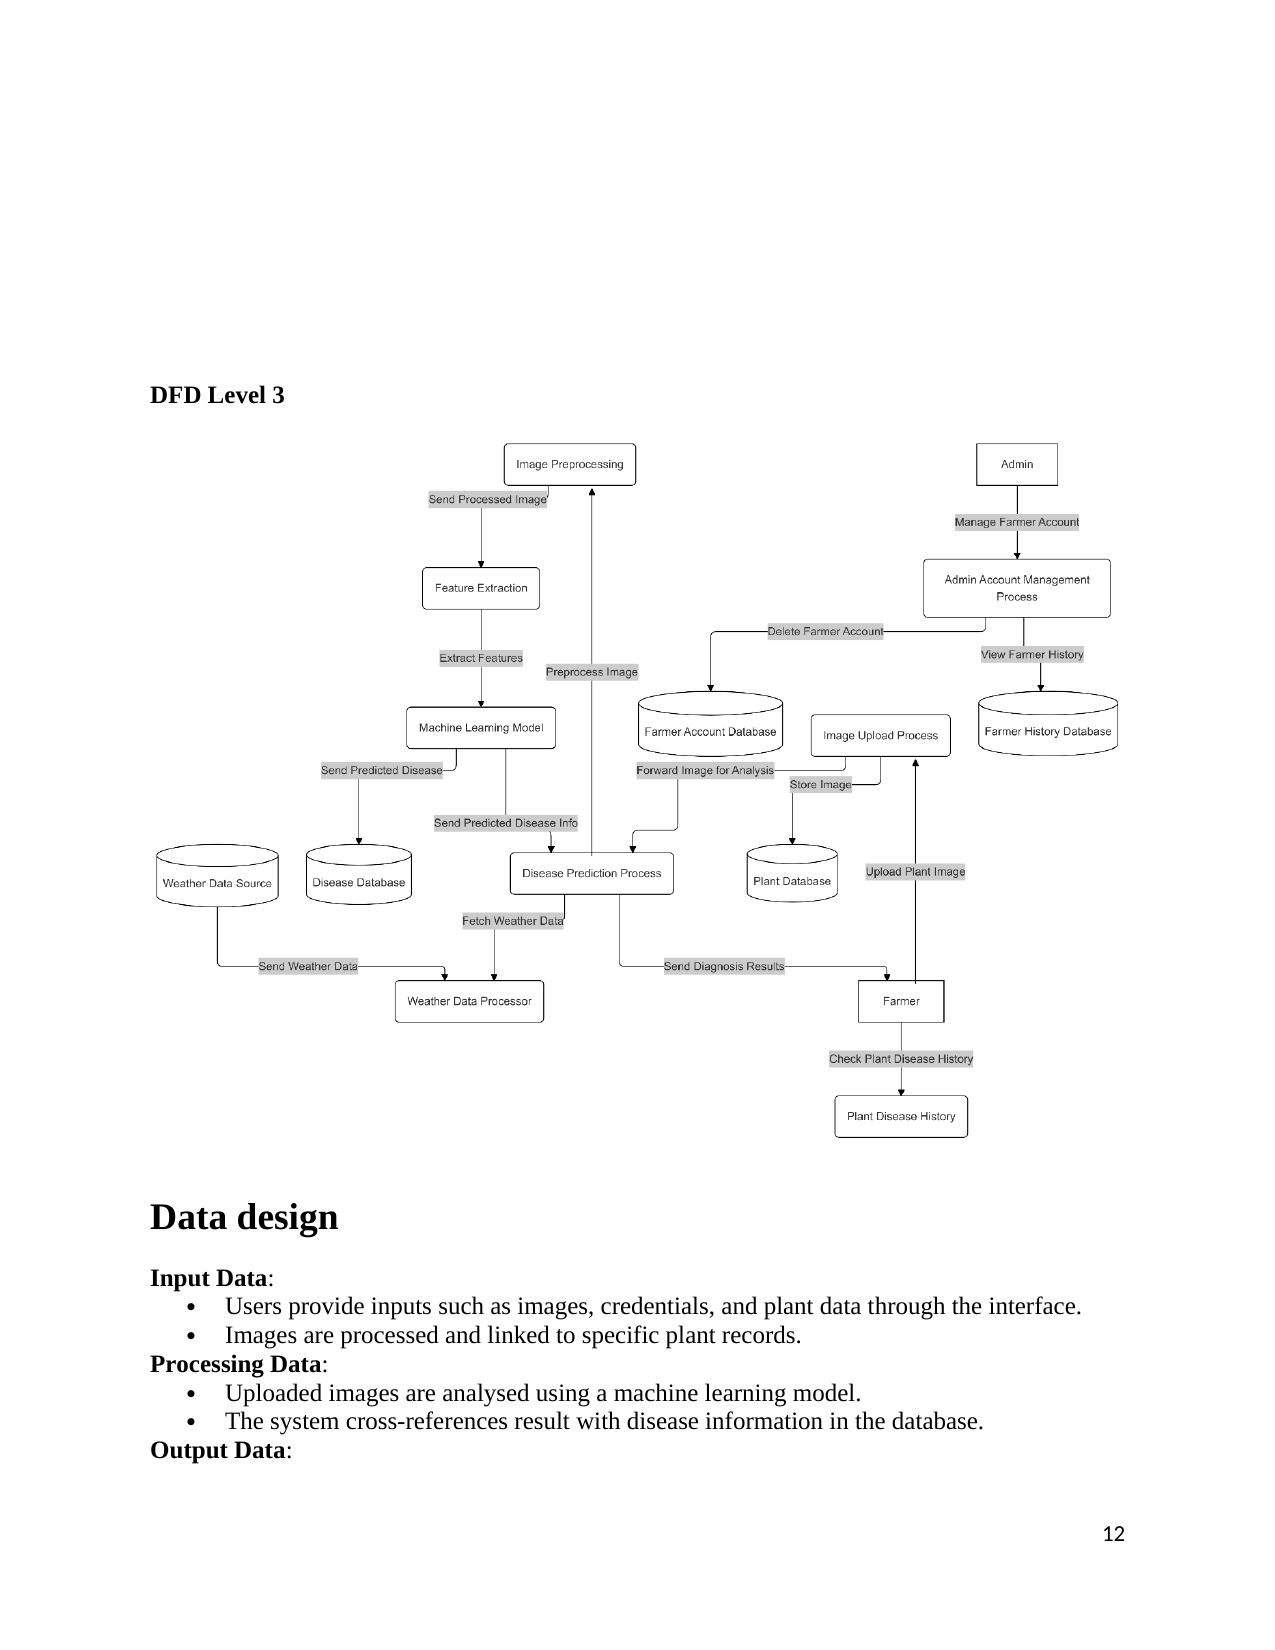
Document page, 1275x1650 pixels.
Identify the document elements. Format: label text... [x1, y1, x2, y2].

list Images are processed and linked to specific plant records. [187, 1320, 1125, 1349]
list The system cross-references result with disease information in the database. [187, 1406, 1125, 1435]
text Processing Data: [150, 1349, 1125, 1378]
picture [150, 437, 1125, 1145]
text Output Data: [150, 1435, 1125, 1464]
text Data design [150, 1194, 1125, 1238]
list Users provide inputs such as images, credentials, and plant data through the interface. [187, 1291, 1125, 1320]
text DFD Level 3 [150, 380, 1125, 409]
list Uploaded images are analysed using a machine learning model. [187, 1378, 1125, 1406]
text Input Data: [150, 1263, 1125, 1291]
